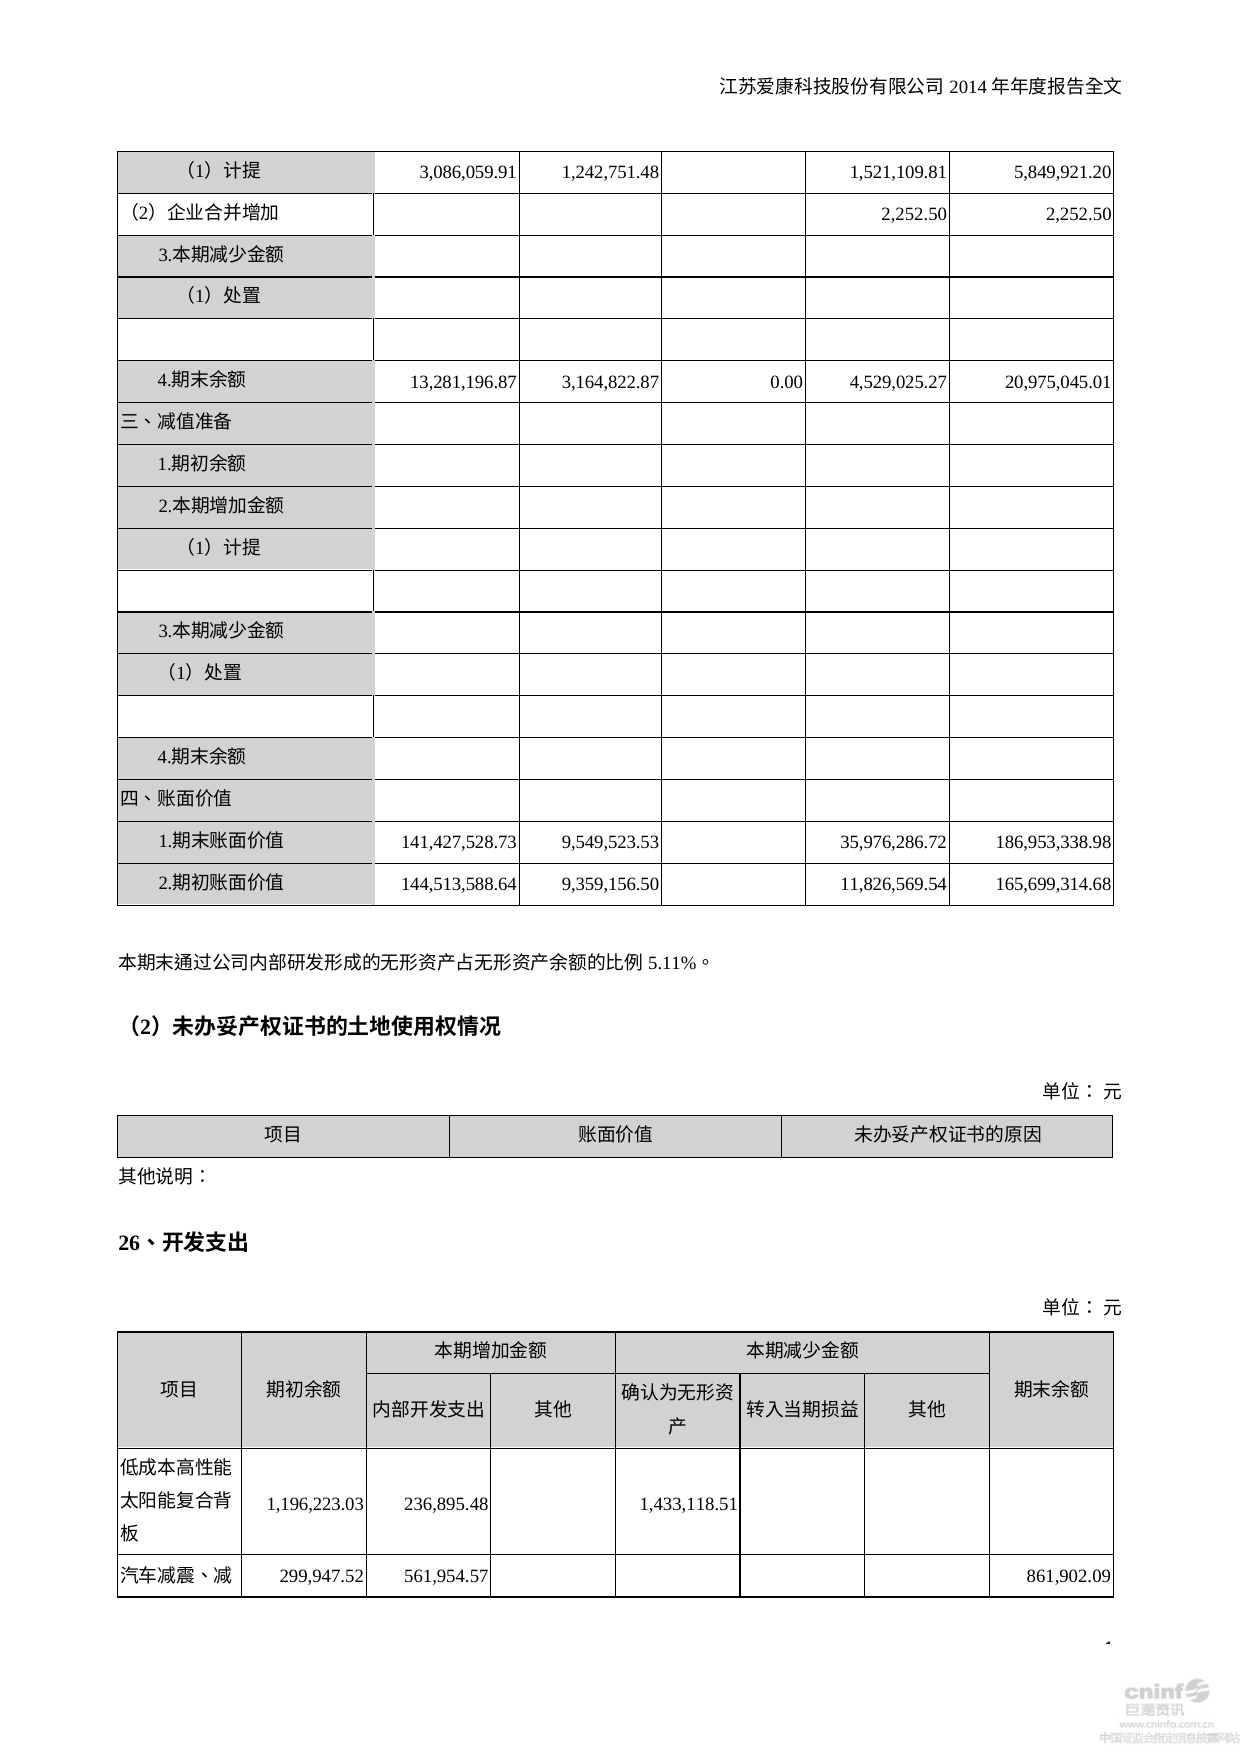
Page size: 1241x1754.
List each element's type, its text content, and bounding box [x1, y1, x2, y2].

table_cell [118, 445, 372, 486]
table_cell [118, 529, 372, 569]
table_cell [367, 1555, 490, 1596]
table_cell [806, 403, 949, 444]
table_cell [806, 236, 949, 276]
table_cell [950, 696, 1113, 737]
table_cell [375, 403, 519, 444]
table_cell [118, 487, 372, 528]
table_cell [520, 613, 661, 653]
text 单位： 元 [102, 1078, 1122, 1104]
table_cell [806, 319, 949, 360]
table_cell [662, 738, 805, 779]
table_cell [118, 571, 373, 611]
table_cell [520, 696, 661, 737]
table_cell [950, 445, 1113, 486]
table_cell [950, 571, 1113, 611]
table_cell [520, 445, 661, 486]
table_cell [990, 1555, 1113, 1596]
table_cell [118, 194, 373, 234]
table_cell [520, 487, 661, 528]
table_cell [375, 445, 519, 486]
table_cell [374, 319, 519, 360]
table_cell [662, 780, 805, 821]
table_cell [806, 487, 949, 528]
text 其他说明： [118, 1164, 898, 1189]
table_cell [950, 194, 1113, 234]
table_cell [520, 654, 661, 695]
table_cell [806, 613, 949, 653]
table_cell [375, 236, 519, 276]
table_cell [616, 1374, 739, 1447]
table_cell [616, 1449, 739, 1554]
text 本期末通过公司内部研发形成的无形资产占无形资产余额的比例 5.11%。 [118, 949, 898, 974]
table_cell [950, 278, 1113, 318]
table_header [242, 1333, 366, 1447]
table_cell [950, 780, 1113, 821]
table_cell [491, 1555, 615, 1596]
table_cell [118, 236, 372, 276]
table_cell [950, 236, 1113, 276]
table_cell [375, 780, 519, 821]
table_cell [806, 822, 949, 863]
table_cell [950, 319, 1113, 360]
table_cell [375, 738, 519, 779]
text 单位： 元 [102, 1294, 1122, 1320]
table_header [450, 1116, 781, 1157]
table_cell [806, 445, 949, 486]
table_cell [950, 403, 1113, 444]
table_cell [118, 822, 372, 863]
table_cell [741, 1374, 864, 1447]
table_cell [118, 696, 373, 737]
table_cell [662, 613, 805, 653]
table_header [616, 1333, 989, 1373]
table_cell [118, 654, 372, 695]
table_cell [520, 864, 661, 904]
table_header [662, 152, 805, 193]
subtitle （2）未办妥产权证书的土地使用权情况 [118, 1011, 898, 1041]
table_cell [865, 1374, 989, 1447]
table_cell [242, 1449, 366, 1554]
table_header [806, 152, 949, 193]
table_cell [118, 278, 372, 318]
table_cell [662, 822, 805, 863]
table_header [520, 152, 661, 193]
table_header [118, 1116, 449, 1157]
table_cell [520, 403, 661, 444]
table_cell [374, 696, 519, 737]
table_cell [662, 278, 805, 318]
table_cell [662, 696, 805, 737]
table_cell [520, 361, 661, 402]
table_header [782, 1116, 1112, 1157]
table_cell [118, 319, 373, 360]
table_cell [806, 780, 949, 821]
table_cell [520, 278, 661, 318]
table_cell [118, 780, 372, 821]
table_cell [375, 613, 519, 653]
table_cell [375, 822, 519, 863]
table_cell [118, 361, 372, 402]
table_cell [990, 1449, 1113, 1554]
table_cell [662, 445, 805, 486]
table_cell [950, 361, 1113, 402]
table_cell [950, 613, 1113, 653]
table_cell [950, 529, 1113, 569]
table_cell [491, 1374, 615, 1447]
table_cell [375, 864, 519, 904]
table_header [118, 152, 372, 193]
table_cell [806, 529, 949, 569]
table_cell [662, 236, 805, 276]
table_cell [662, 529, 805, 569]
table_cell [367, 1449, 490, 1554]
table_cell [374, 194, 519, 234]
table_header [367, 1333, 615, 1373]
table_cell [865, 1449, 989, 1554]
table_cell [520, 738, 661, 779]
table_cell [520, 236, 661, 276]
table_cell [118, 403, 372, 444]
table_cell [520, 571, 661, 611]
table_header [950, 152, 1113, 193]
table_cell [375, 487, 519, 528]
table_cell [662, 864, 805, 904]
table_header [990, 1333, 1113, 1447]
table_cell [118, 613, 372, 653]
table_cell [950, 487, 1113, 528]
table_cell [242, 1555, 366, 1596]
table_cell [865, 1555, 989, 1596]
picture [1099, 1673, 1241, 1754]
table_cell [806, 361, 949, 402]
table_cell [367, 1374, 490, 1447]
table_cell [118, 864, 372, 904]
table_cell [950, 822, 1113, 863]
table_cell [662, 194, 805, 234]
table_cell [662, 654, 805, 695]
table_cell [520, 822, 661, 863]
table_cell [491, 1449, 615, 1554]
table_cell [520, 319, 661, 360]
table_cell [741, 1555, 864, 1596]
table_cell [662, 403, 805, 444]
subtitle 26、开发支出 [118, 1227, 898, 1257]
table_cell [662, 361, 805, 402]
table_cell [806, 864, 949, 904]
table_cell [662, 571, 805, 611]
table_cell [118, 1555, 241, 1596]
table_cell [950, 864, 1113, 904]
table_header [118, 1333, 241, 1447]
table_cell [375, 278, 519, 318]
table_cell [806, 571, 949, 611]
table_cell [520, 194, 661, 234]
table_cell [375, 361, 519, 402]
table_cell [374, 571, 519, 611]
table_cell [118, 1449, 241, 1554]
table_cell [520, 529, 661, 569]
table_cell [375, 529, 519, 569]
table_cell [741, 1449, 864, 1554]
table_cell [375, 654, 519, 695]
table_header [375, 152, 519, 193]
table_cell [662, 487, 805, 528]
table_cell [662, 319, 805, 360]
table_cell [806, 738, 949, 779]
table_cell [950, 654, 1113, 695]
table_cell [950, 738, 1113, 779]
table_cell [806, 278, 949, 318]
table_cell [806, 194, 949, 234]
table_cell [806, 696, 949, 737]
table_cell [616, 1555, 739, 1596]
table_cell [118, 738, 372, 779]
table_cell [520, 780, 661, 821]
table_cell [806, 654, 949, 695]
